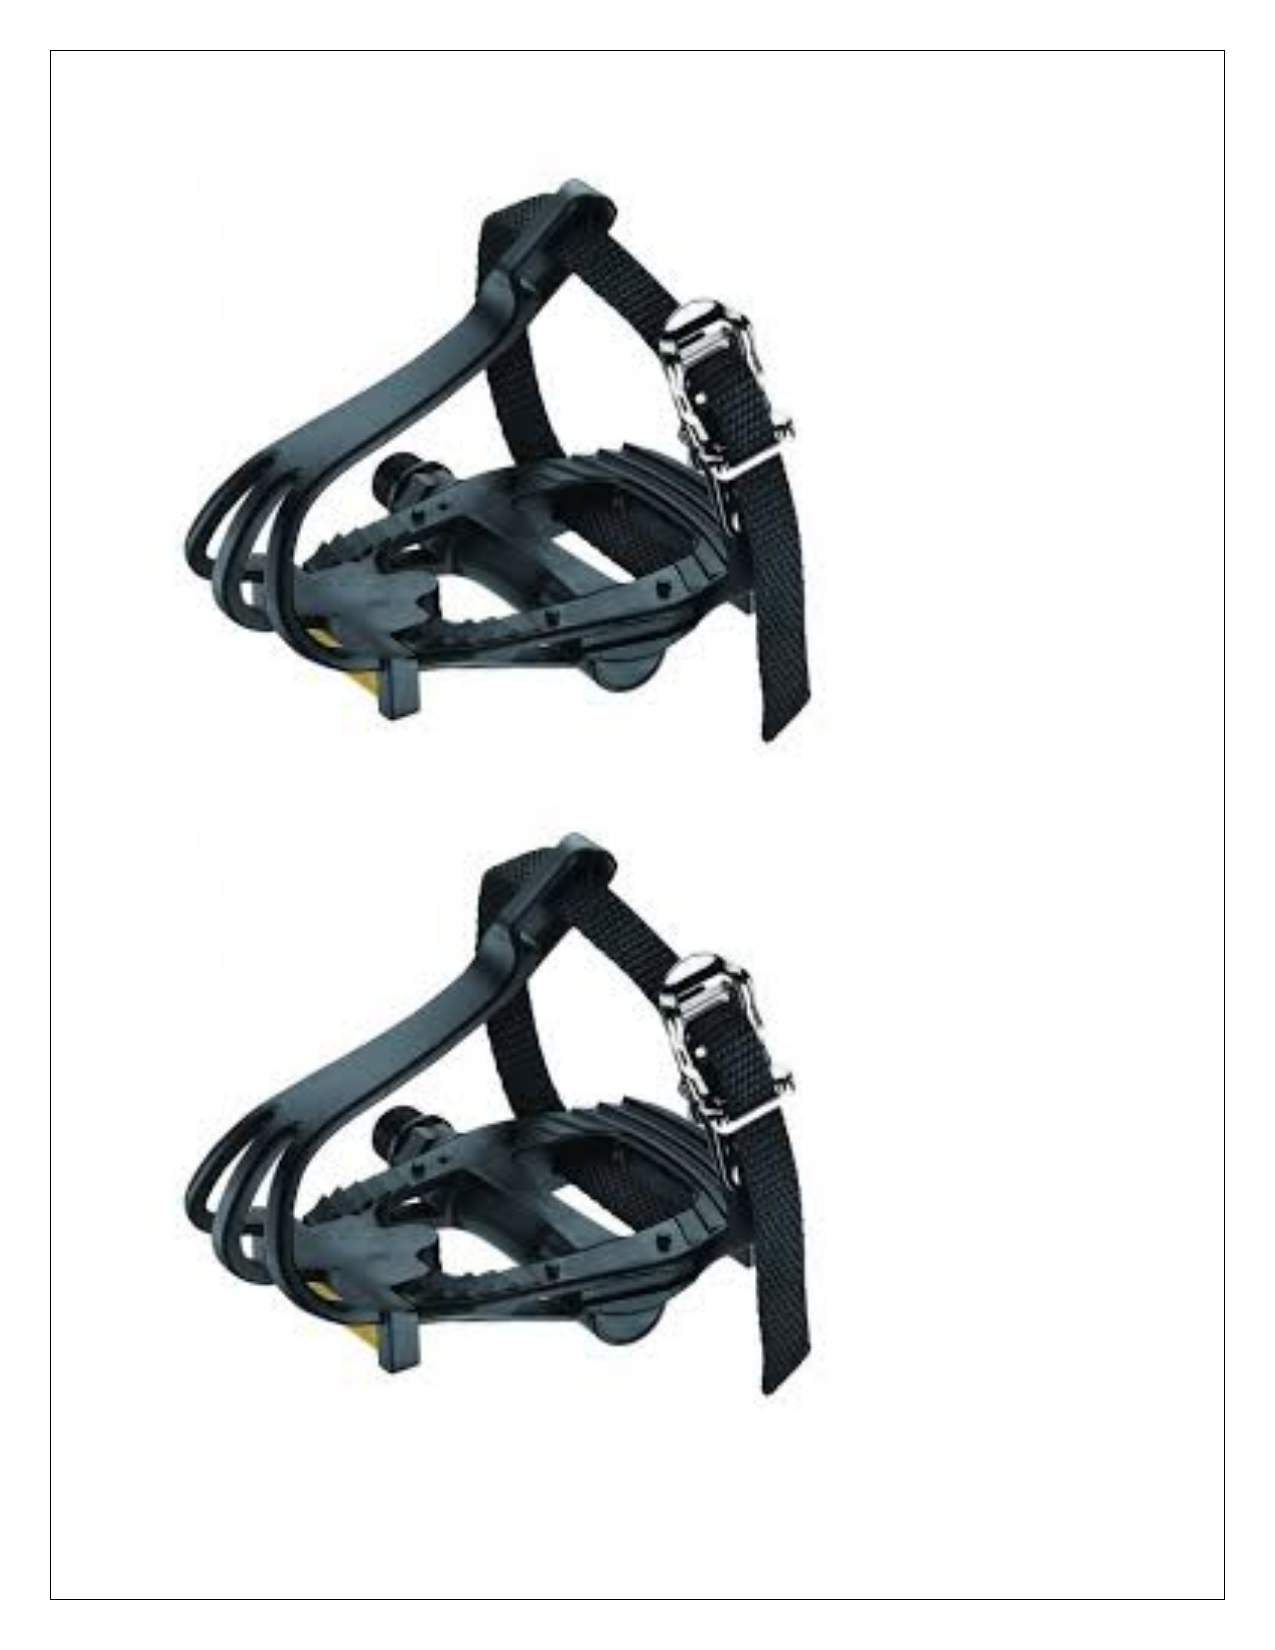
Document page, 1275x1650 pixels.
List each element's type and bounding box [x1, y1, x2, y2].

picture [150, 803, 878, 1438]
picture [150, 150, 878, 785]
